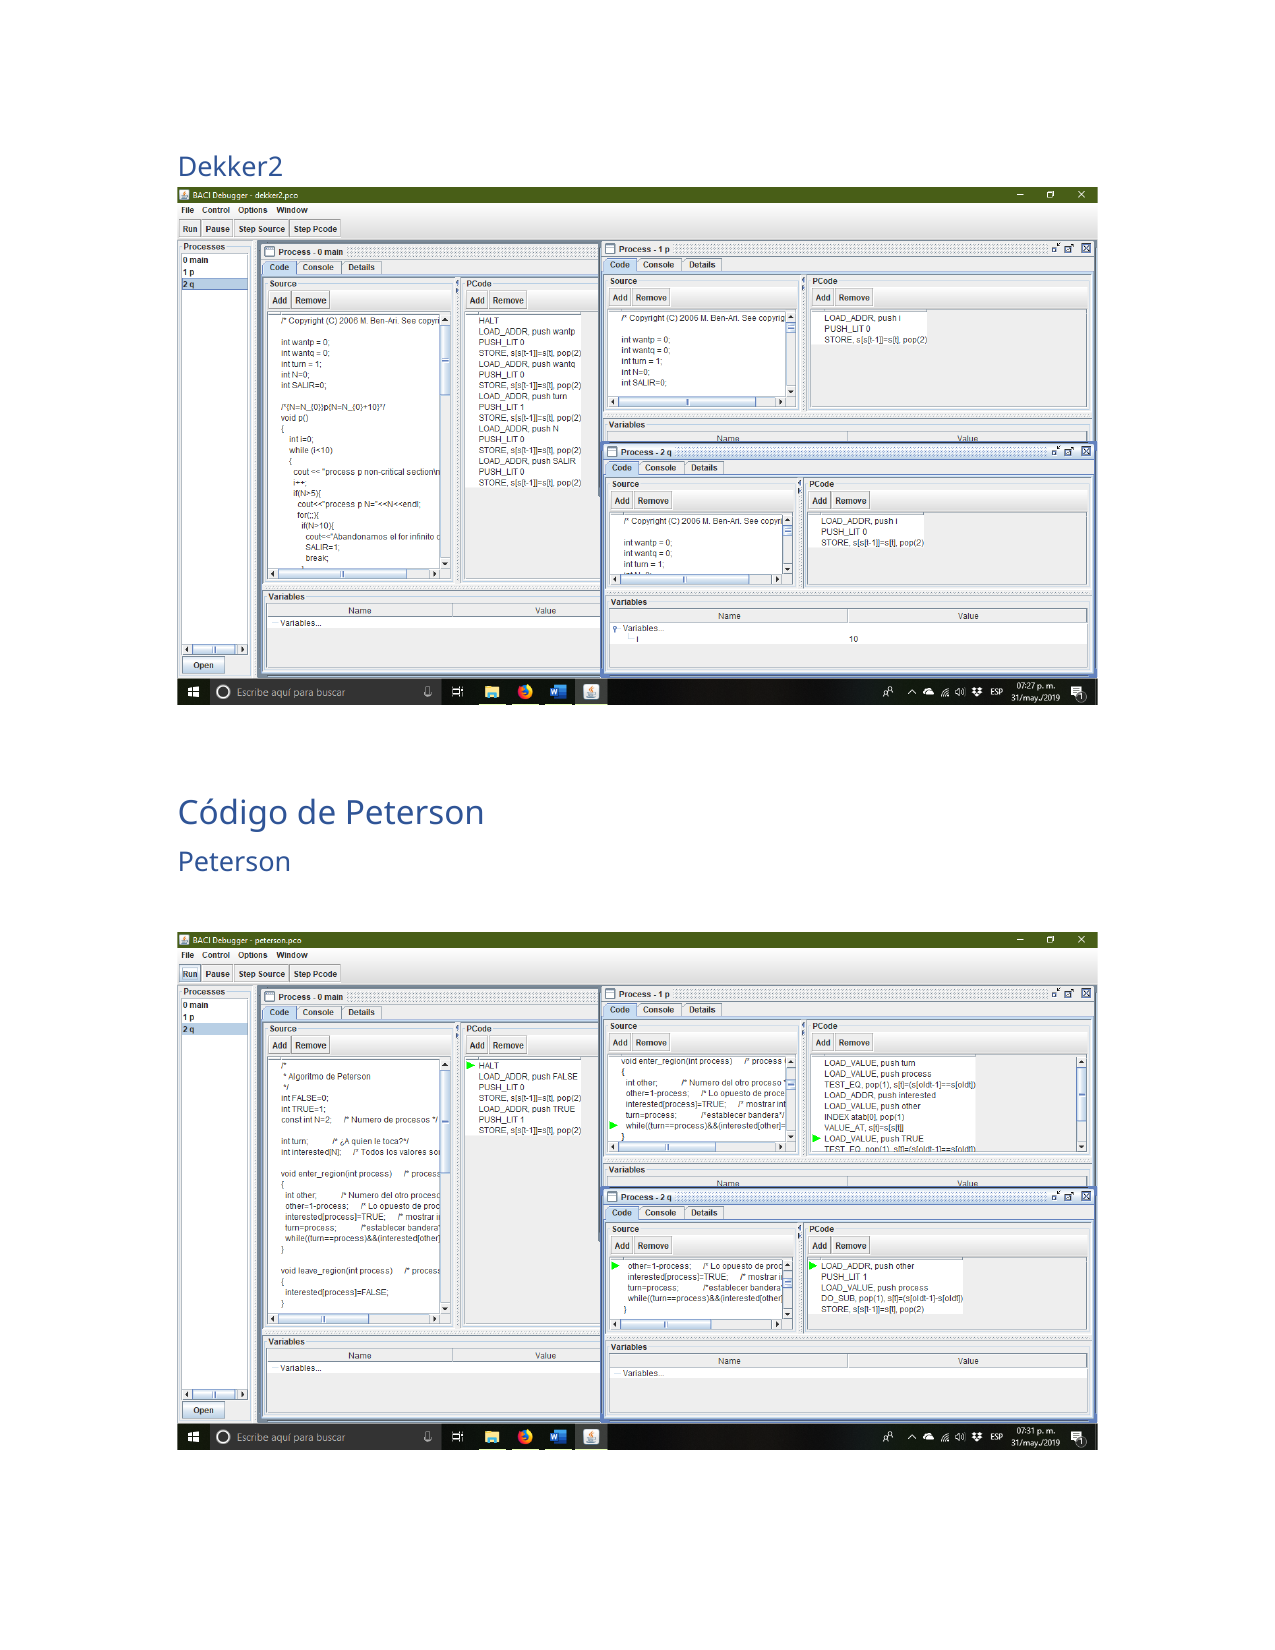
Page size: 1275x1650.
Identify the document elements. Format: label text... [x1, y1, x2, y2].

picture [177, 187, 1098, 705]
subtitle Código de Peterson [177, 789, 1098, 834]
subtitle Dekker2 [177, 148, 1098, 184]
picture [177, 932, 1098, 1450]
subtitle Peterson [177, 842, 1098, 879]
